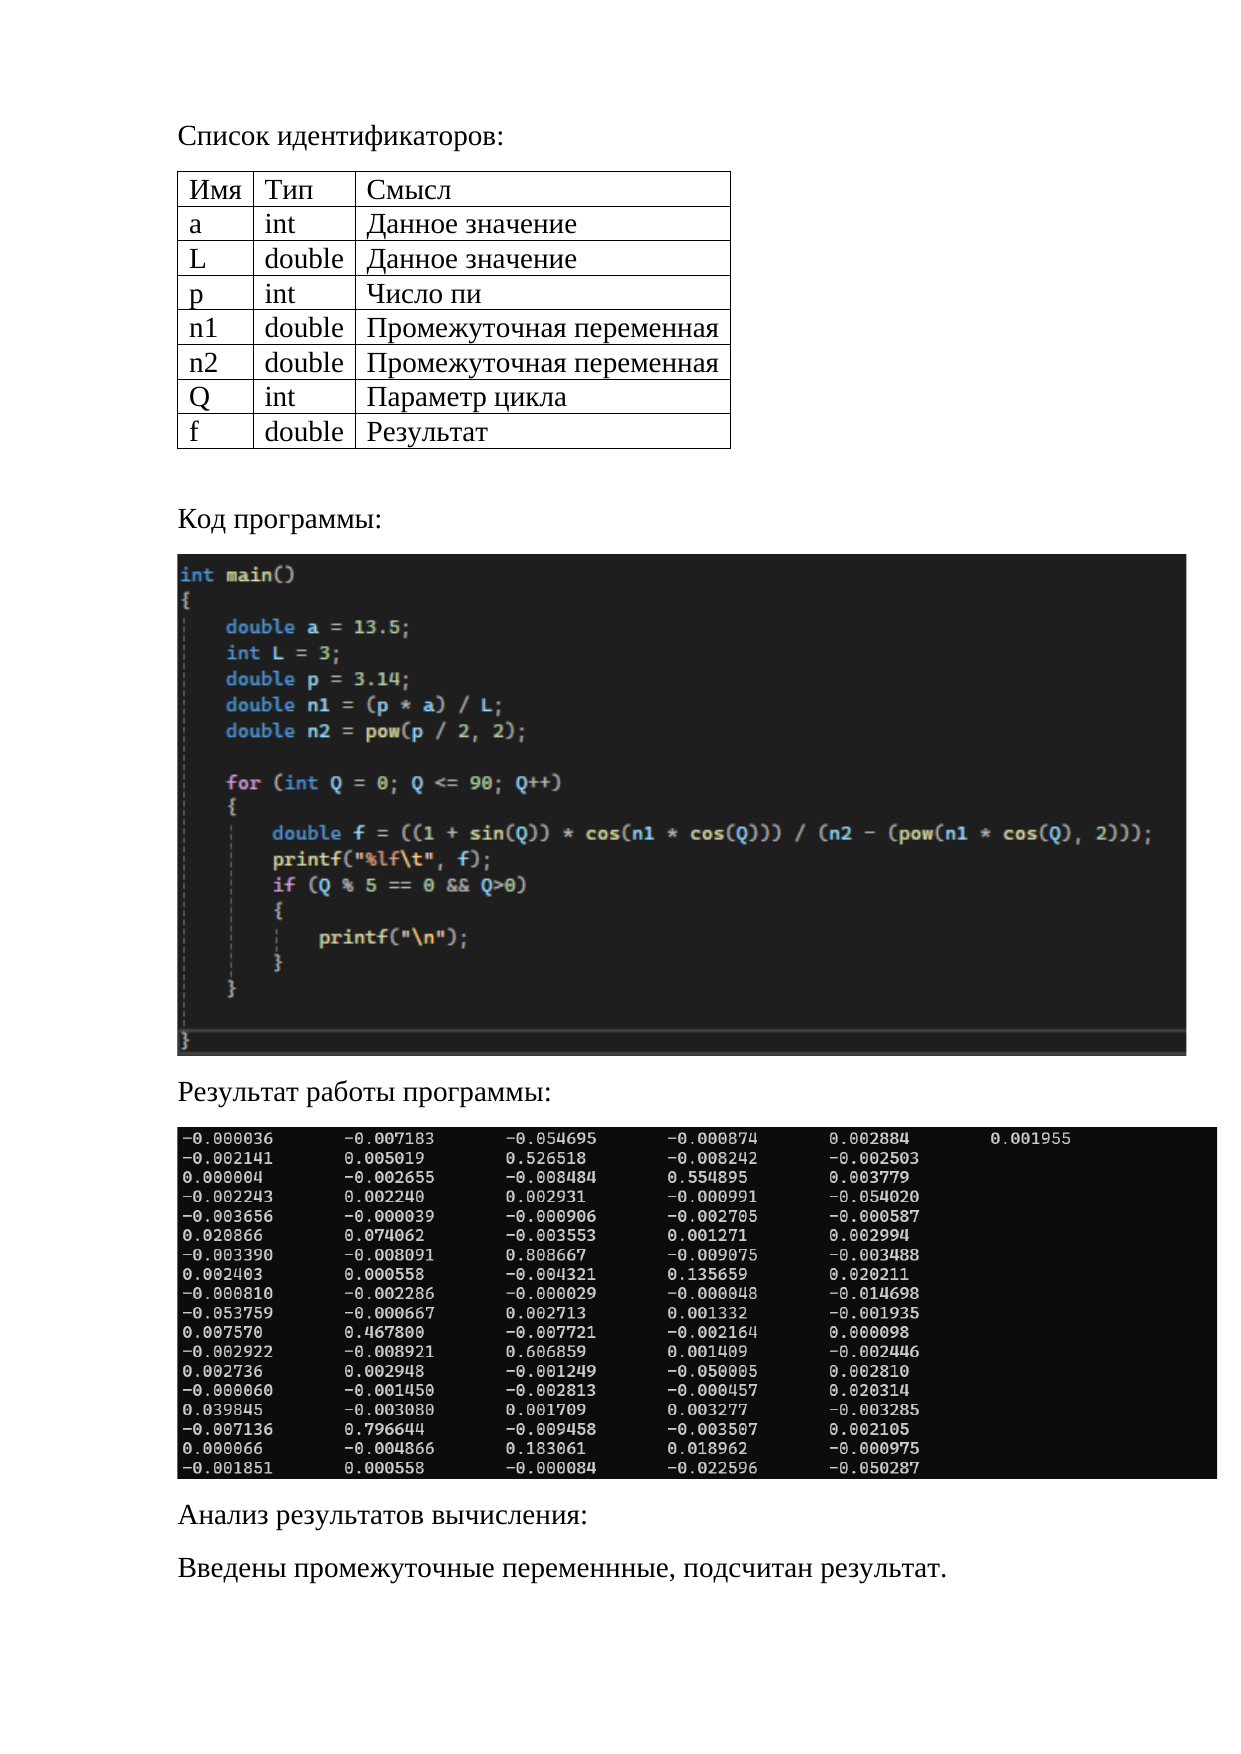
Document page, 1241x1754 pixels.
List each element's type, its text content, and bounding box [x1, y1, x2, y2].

table_cell Промежуточная переменная [356, 345, 730, 378]
table_cell Q [178, 380, 253, 413]
table_cell n2 [178, 345, 253, 378]
table_cell Параметр цикла [356, 380, 730, 413]
table_cell double [254, 414, 355, 448]
table_cell a [178, 207, 253, 240]
table_header Тип [254, 172, 355, 206]
table_cell int [254, 207, 355, 240]
table_cell f [178, 414, 253, 448]
table_cell Данное значение [356, 207, 730, 240]
table_cell p [178, 276, 253, 309]
table_header Имя [178, 172, 253, 206]
table_cell Результат [356, 414, 730, 448]
text Анализ результатов вычисления: [177, 1497, 1152, 1531]
table_cell double [254, 310, 355, 344]
text Введены промежуточные переменнные, подсчитан результат. [177, 1550, 1152, 1584]
table_header Смысл [356, 172, 730, 206]
table_cell Число пи [356, 276, 730, 309]
table_cell double [254, 345, 355, 378]
table_cell int [254, 380, 355, 413]
table_cell Данное значение [356, 241, 730, 275]
table_cell n1 [178, 310, 253, 344]
table_cell double [254, 241, 355, 275]
table_cell int [254, 276, 355, 309]
text Код программы: [177, 501, 1152, 535]
table_cell L [178, 241, 253, 275]
table_cell Промежуточная переменная [356, 310, 730, 344]
picture [177, 1127, 1218, 1479]
text Список идентификаторов: [177, 118, 1152, 152]
text Результат работы программы: [177, 1074, 1152, 1108]
picture [177, 554, 1187, 1056]
